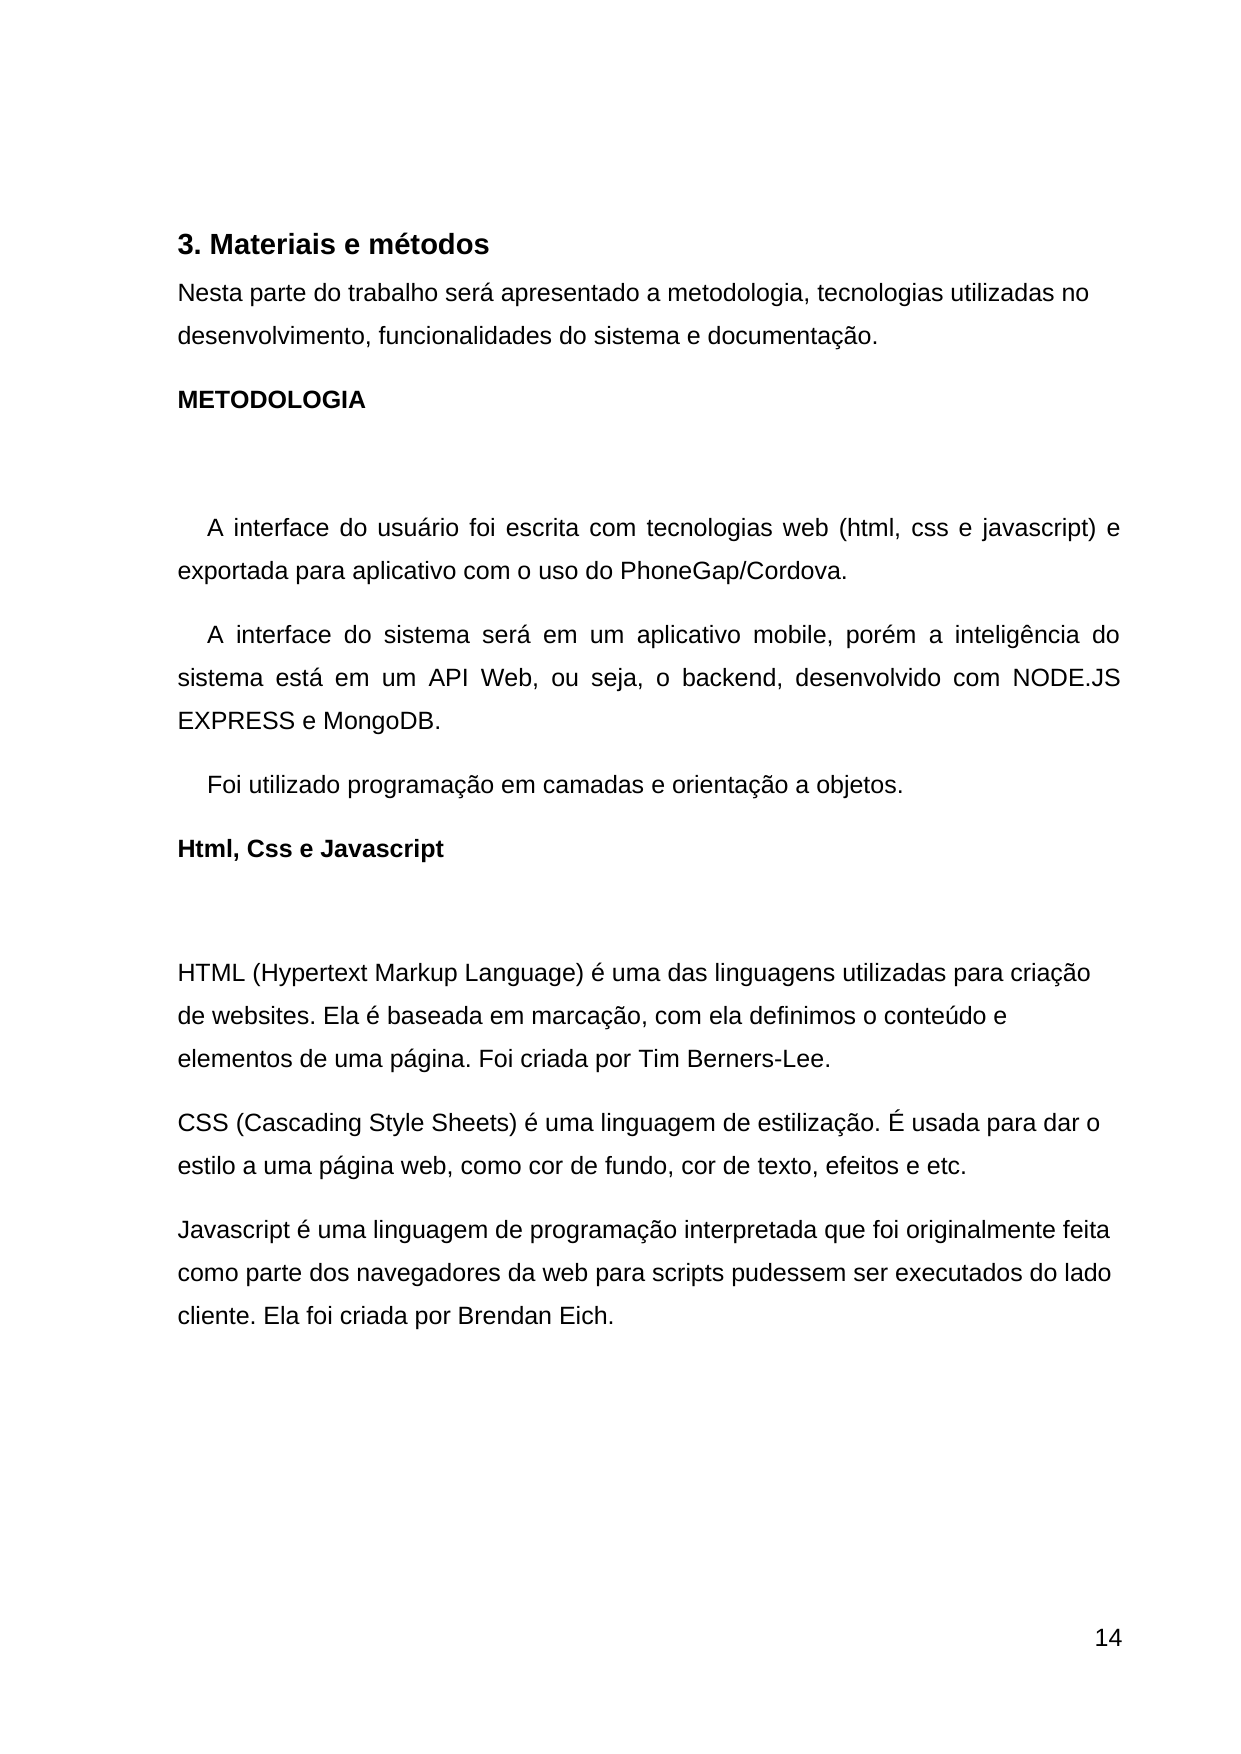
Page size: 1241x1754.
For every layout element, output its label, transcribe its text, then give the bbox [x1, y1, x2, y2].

text HTML (Hypertext Markup Language) é uma das linguagens utilizadas para criação de websites. Ela é baseada em marcação, com ela definimos o conteúdo e elementos de uma página. Foi criada por Tim Berners-Lee. [177, 957, 1122, 1072]
text Html, Css e Javascript [177, 834, 1122, 862]
text METODOLOGIA [177, 384, 1122, 413]
text Foi utilizado programação em camadas e orientação a objetos. [177, 770, 1122, 798]
subtitle 3. Materiais e métodos [177, 227, 1122, 261]
text CSS (Cascading Style Sheets) é uma linguagem de estilização. É usada para dar o estilo a uma página web, como cor de fundo, cor de texto, efeitos e etc. [177, 1108, 1122, 1179]
text Javascript é uma linguagem de programação interpretada que foi originalmente feita como parte dos navegadores da web para scripts pudessem ser executados do lado cliente. Ela foi criada por Brendan Eich. [177, 1215, 1122, 1330]
text A interface do usuário foi escrita com tecnologias web (html, css e javascript) e exportada para aplicativo com o uso do PhoneGap/Cordova. [177, 512, 1122, 584]
text Nesta parte do trabalho será apresentado a metodologia, tecnologias utilizadas no desenvolvimento, funcionalidades do sistema e documentação. [177, 277, 1122, 349]
text A interface do sistema será em um aplicativo mobile, porém a inteligência do sistema está em um API Web, ou seja, o backend, desenvolvido com NODE.JS EXPRESS e MongoDB. [177, 619, 1122, 734]
